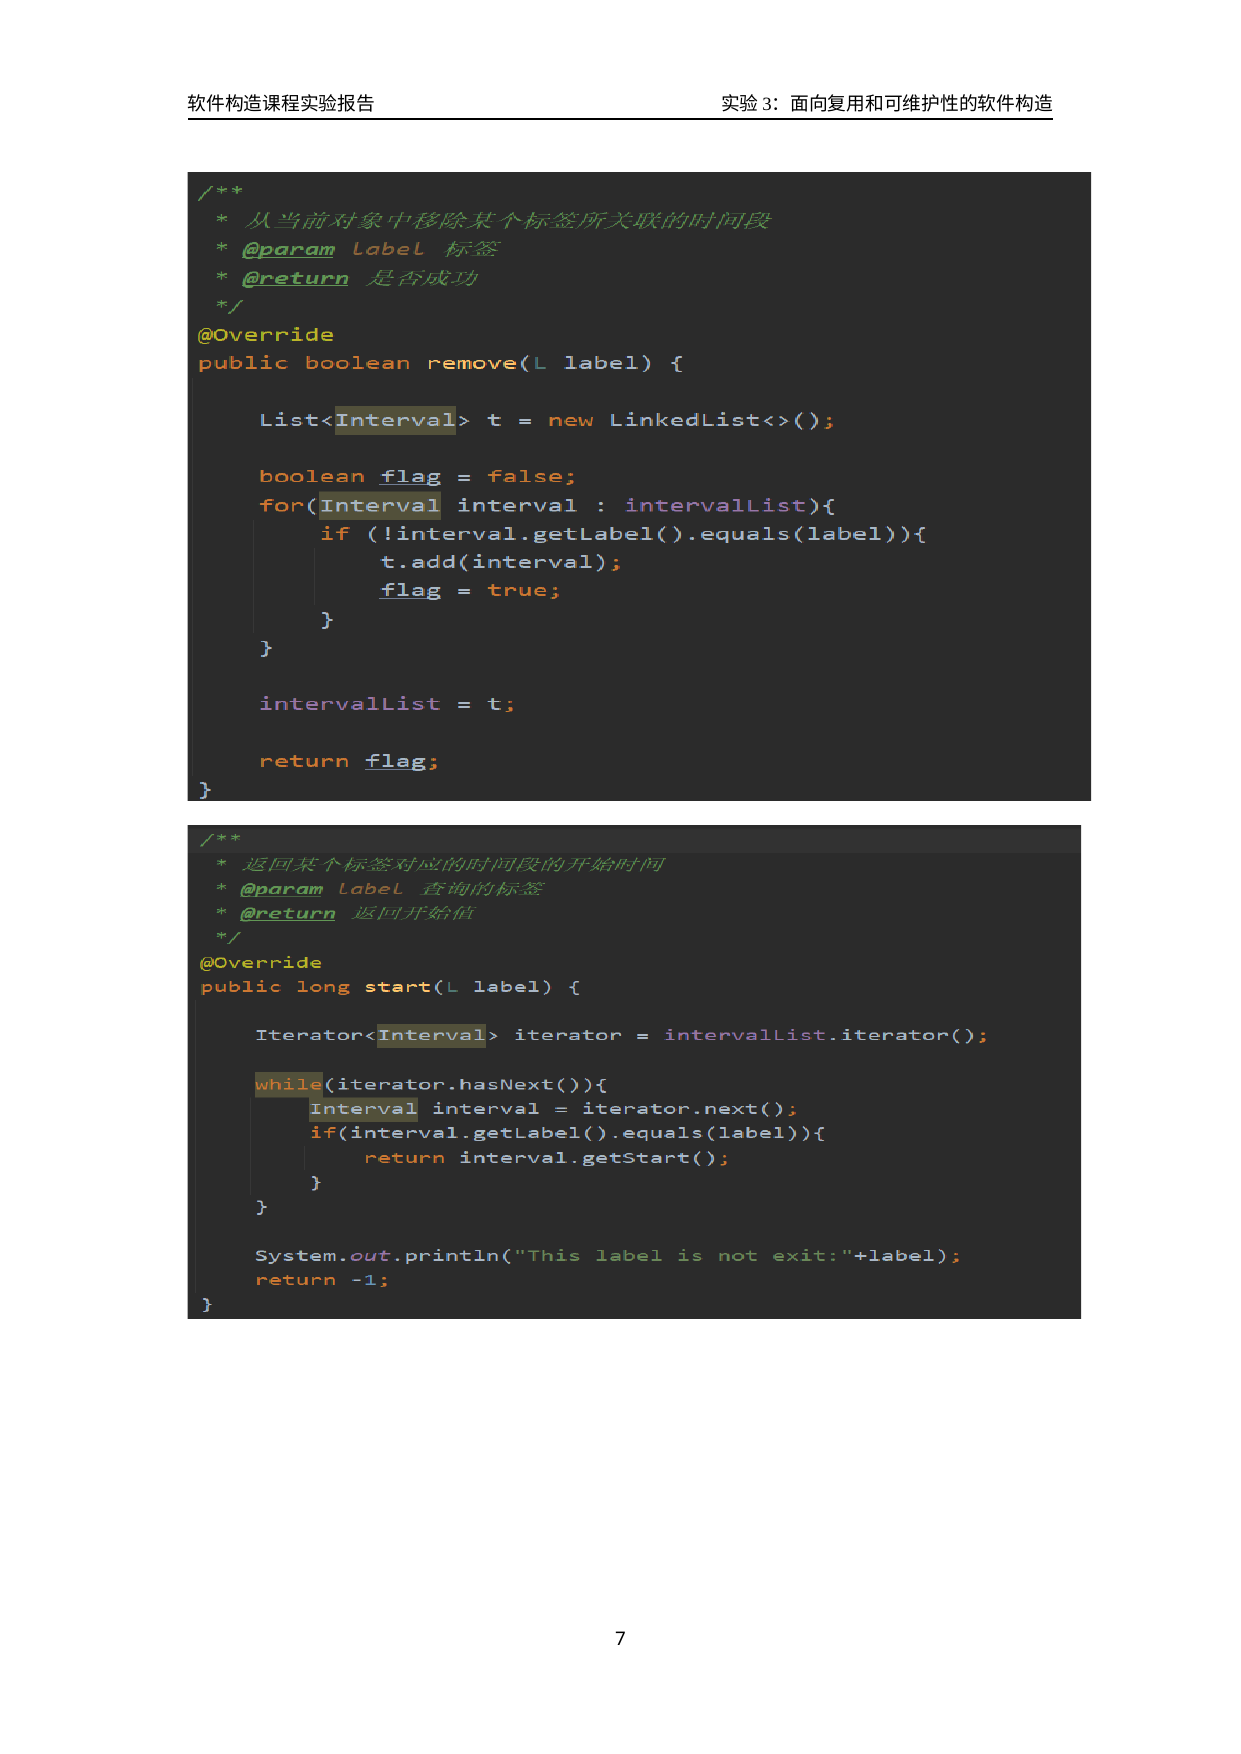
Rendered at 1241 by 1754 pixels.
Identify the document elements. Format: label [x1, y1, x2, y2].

picture [187, 172, 1092, 801]
picture [187, 825, 1082, 1319]
